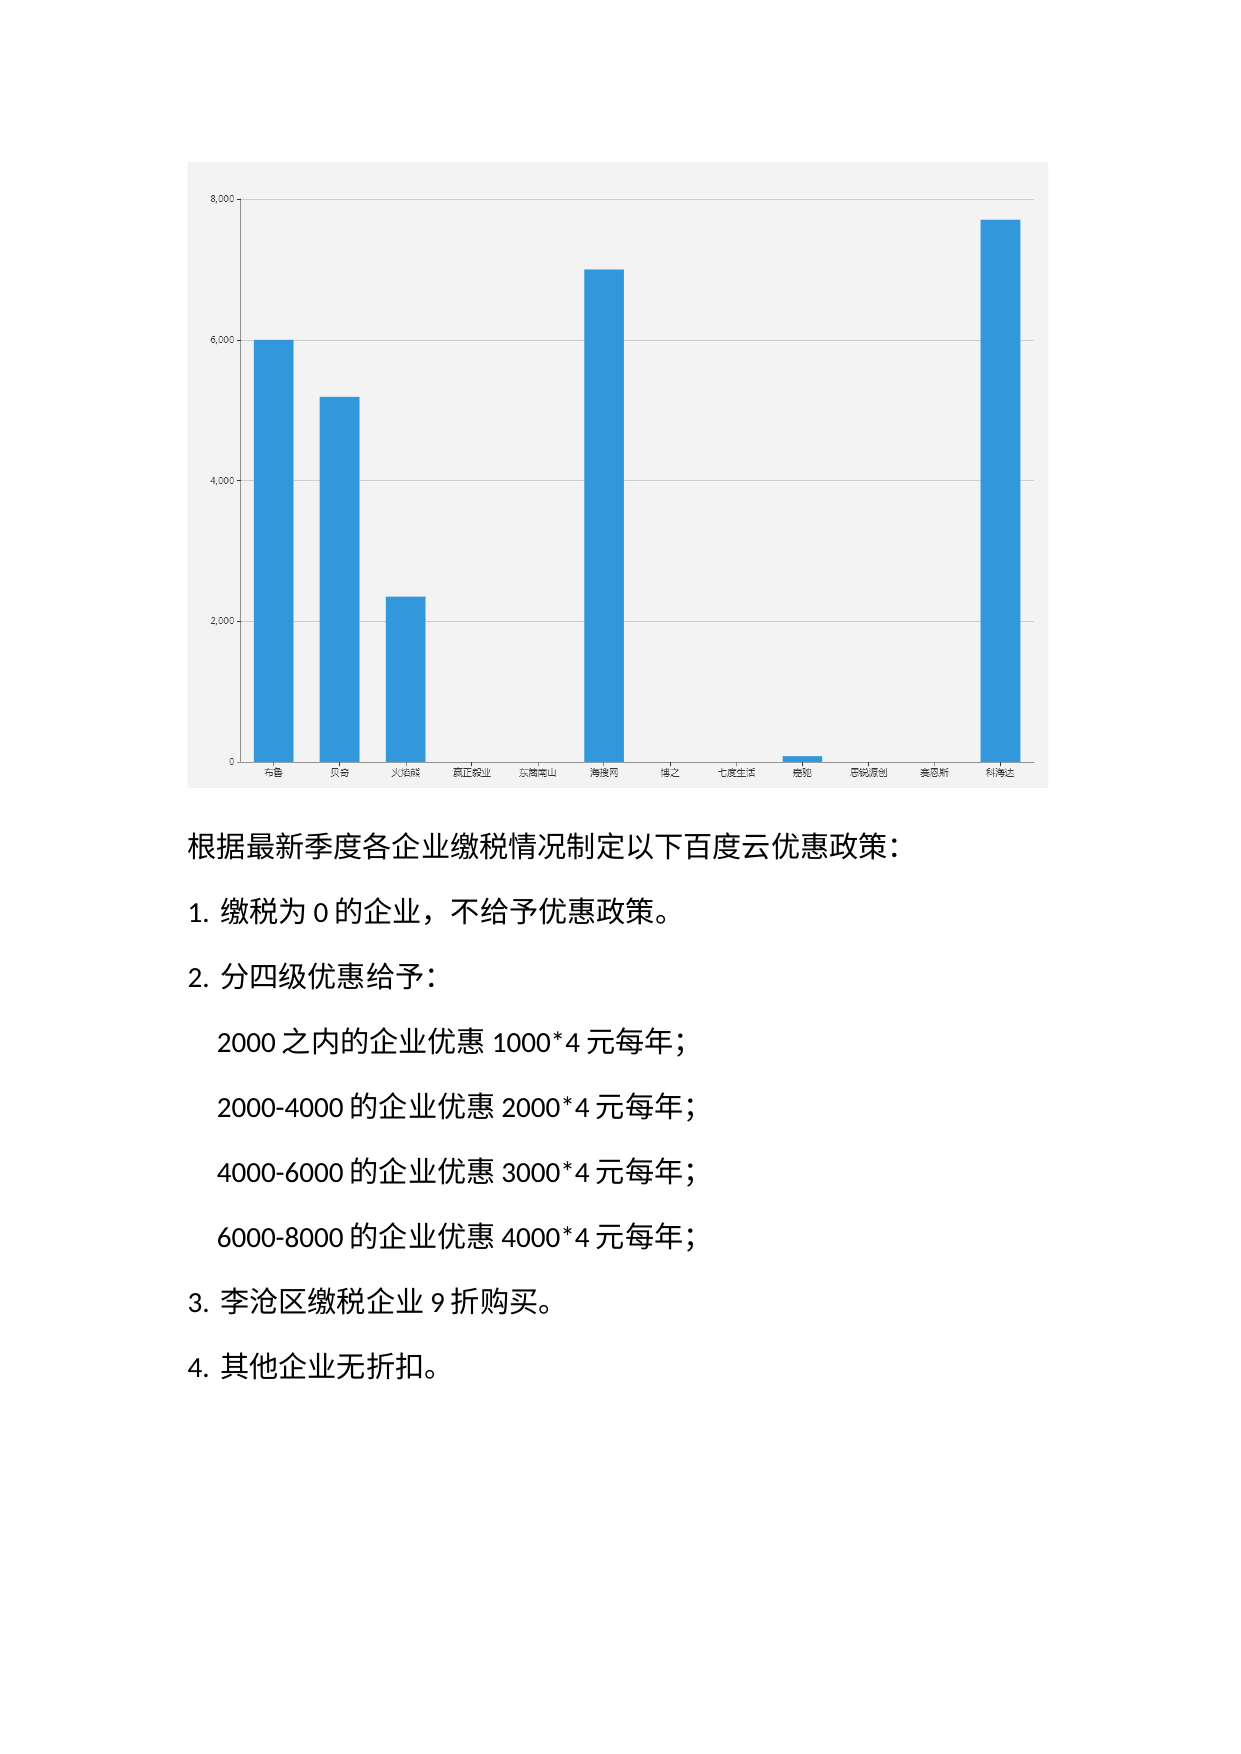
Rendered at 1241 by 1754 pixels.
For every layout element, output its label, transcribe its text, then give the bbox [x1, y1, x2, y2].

list 4000-6000的企业优惠3000*4元每年； [187, 1137, 1053, 1202]
list 2000-4000的企业优惠2000*4元每年； [187, 1072, 1053, 1137]
list 2000之内的企业优惠1000*4元每年； [187, 1007, 1053, 1072]
list 其他企业无折扣。 [187, 1332, 1053, 1397]
list 6000-8000的企业优惠4000*4元每年； [187, 1202, 1053, 1267]
list 李沧区缴税企业9折购买。 [187, 1267, 1053, 1332]
text 根据最新季度各企业缴税情况制定以下百度云优惠政策： [187, 812, 1053, 877]
picture [187, 162, 1049, 788]
list 缴税为0的企业，不给予优惠政策。 [187, 877, 1053, 942]
list 分四级优惠给予： [187, 942, 1053, 1007]
